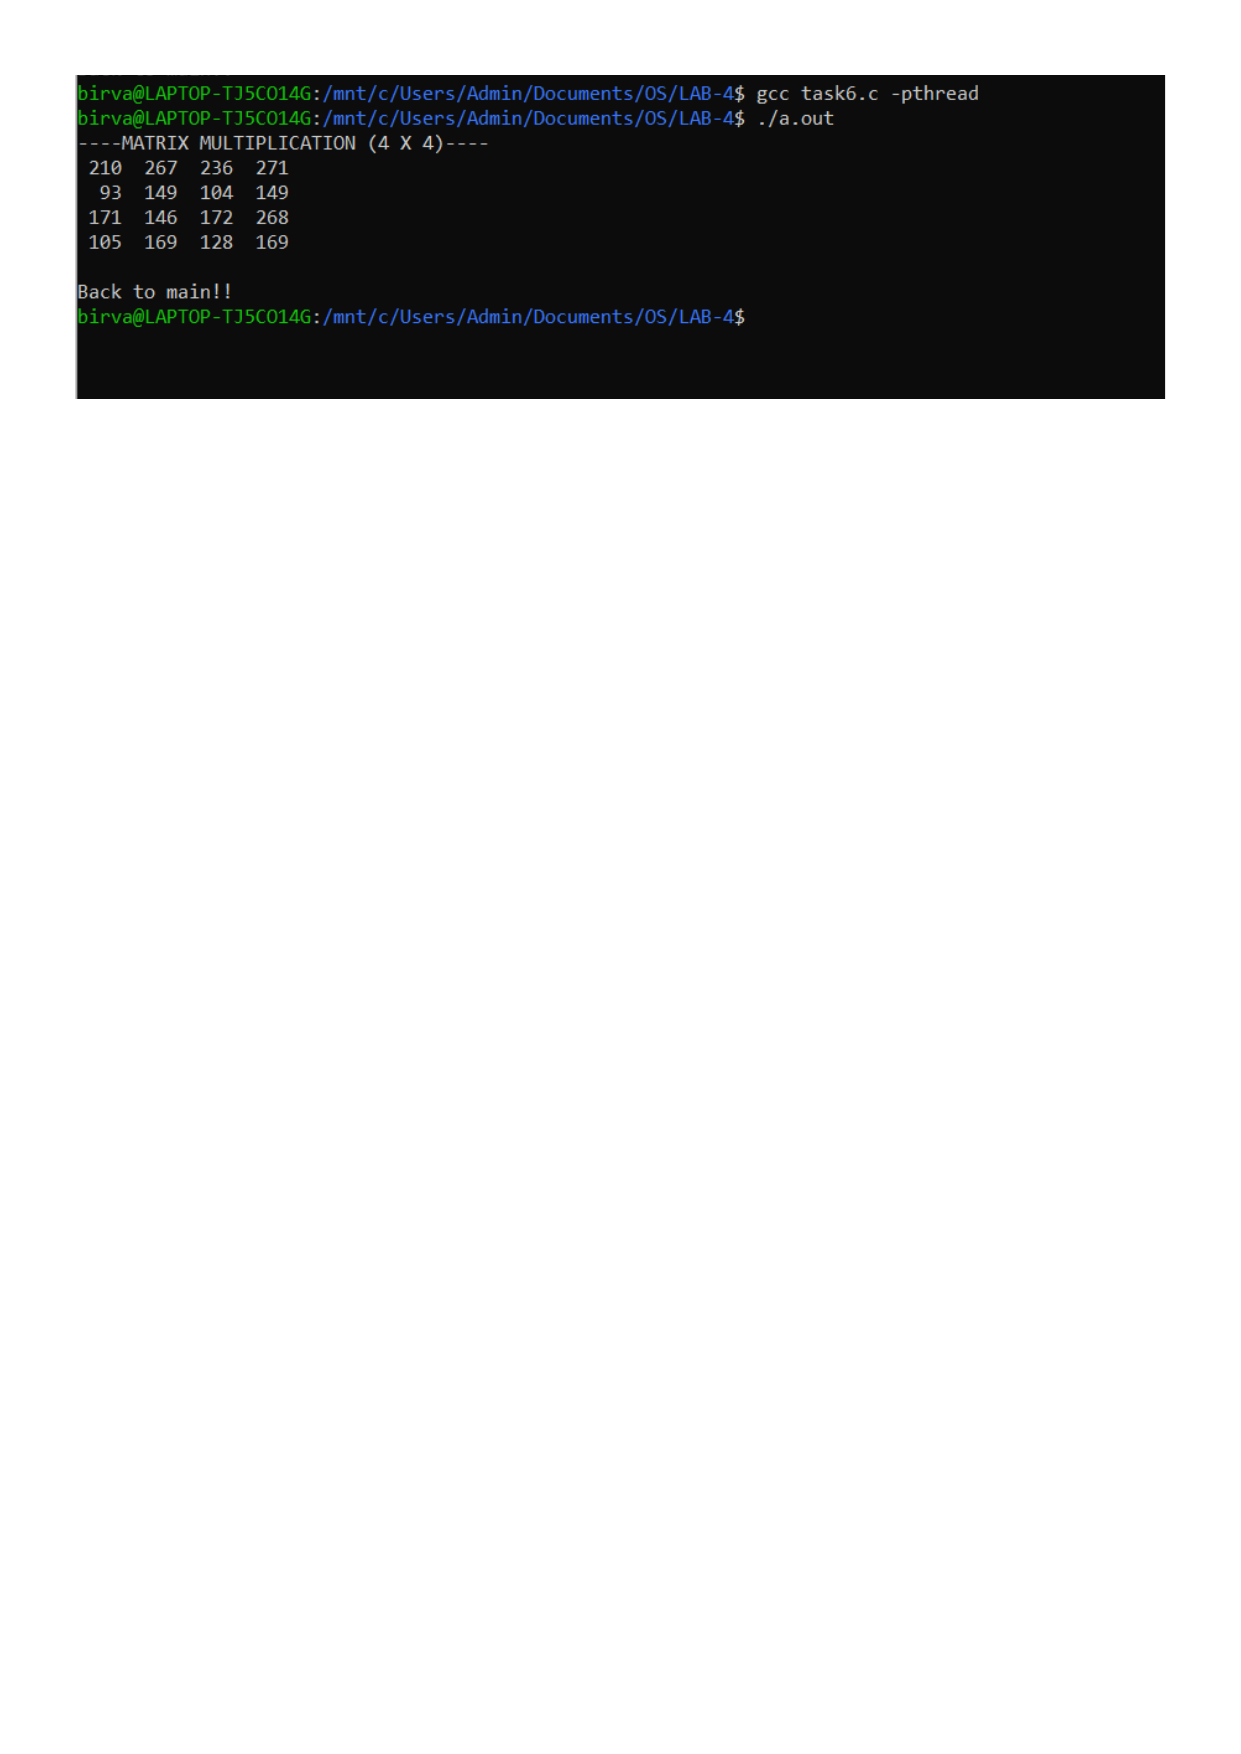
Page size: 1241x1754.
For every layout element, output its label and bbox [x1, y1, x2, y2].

picture [75, 75, 1166, 399]
